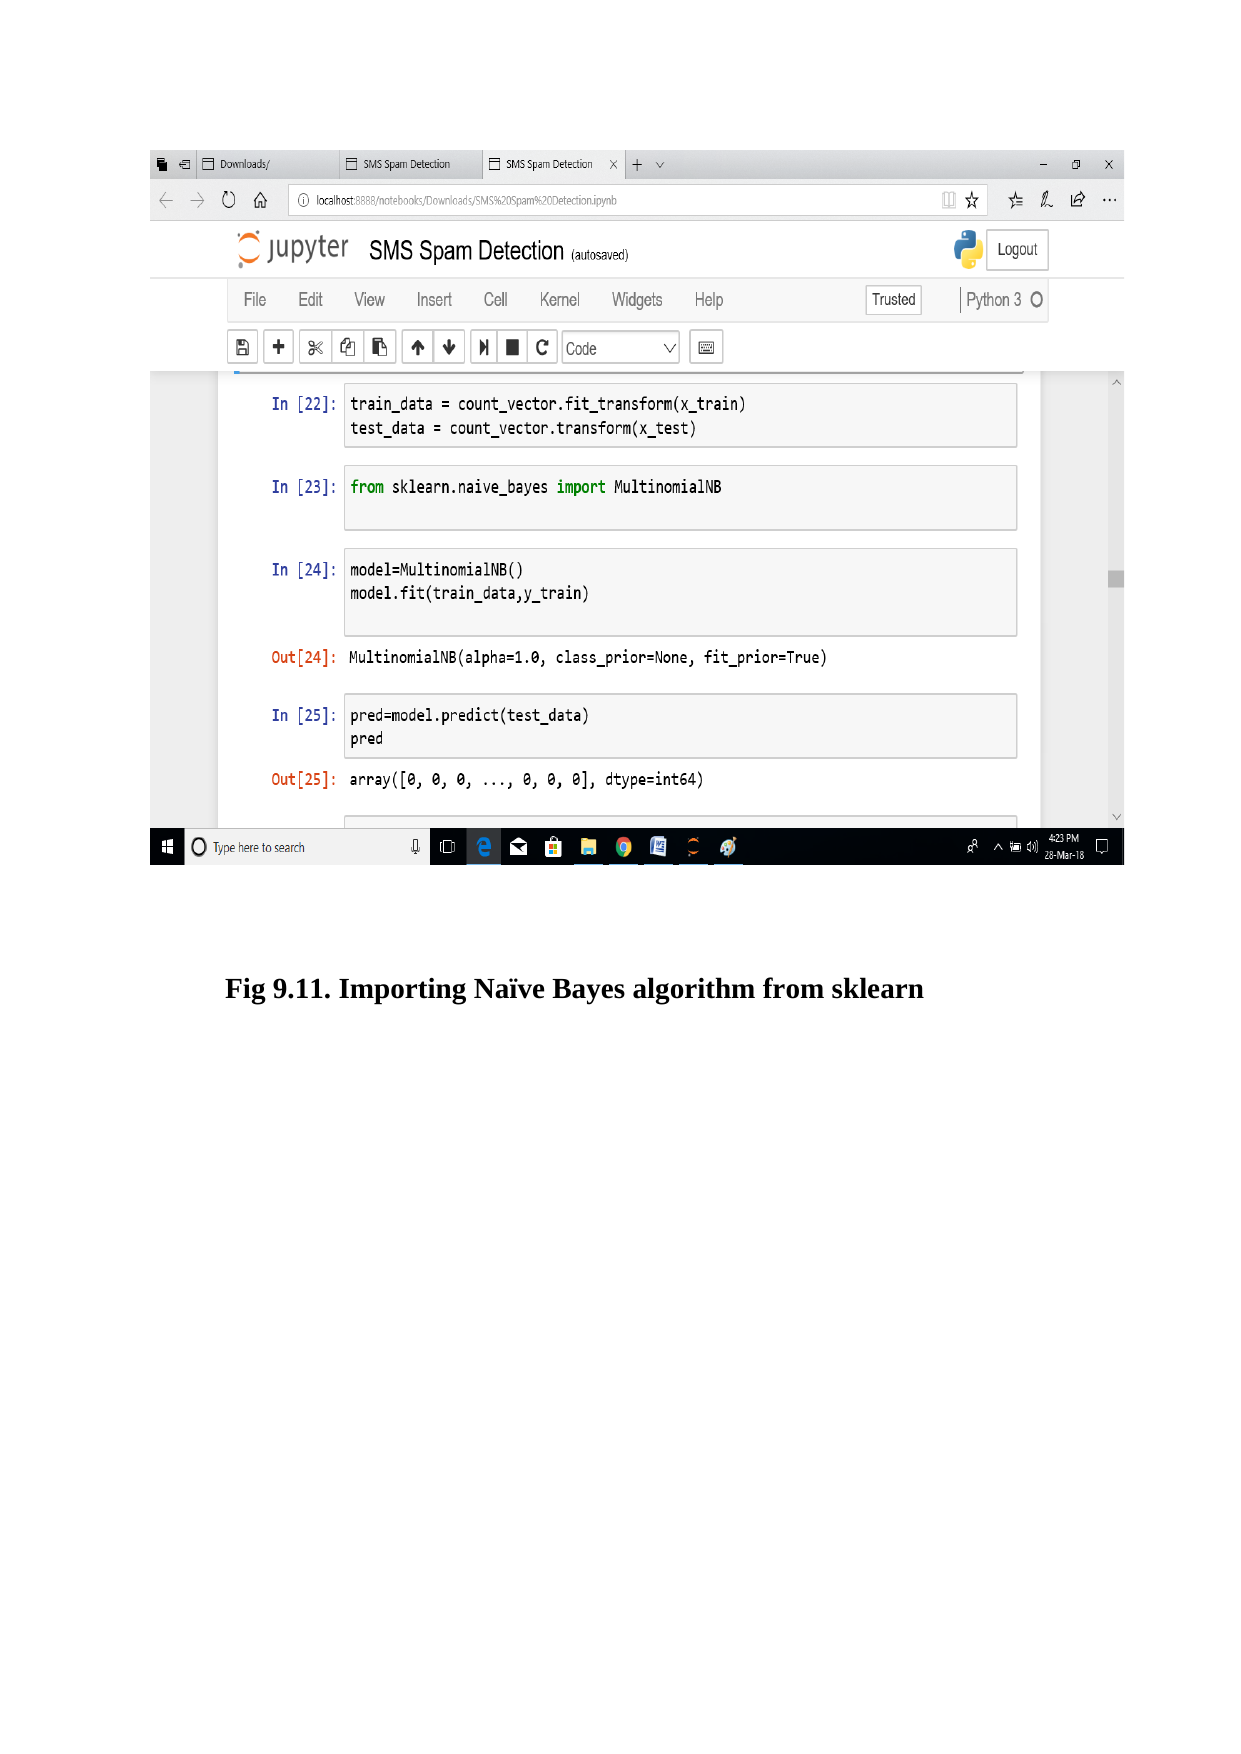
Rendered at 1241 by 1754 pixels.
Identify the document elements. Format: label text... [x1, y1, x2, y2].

picture [150, 150, 1125, 865]
text Fig 9.11. Importing Naïve Bayes algorithm from sklearn [150, 971, 1090, 1004]
